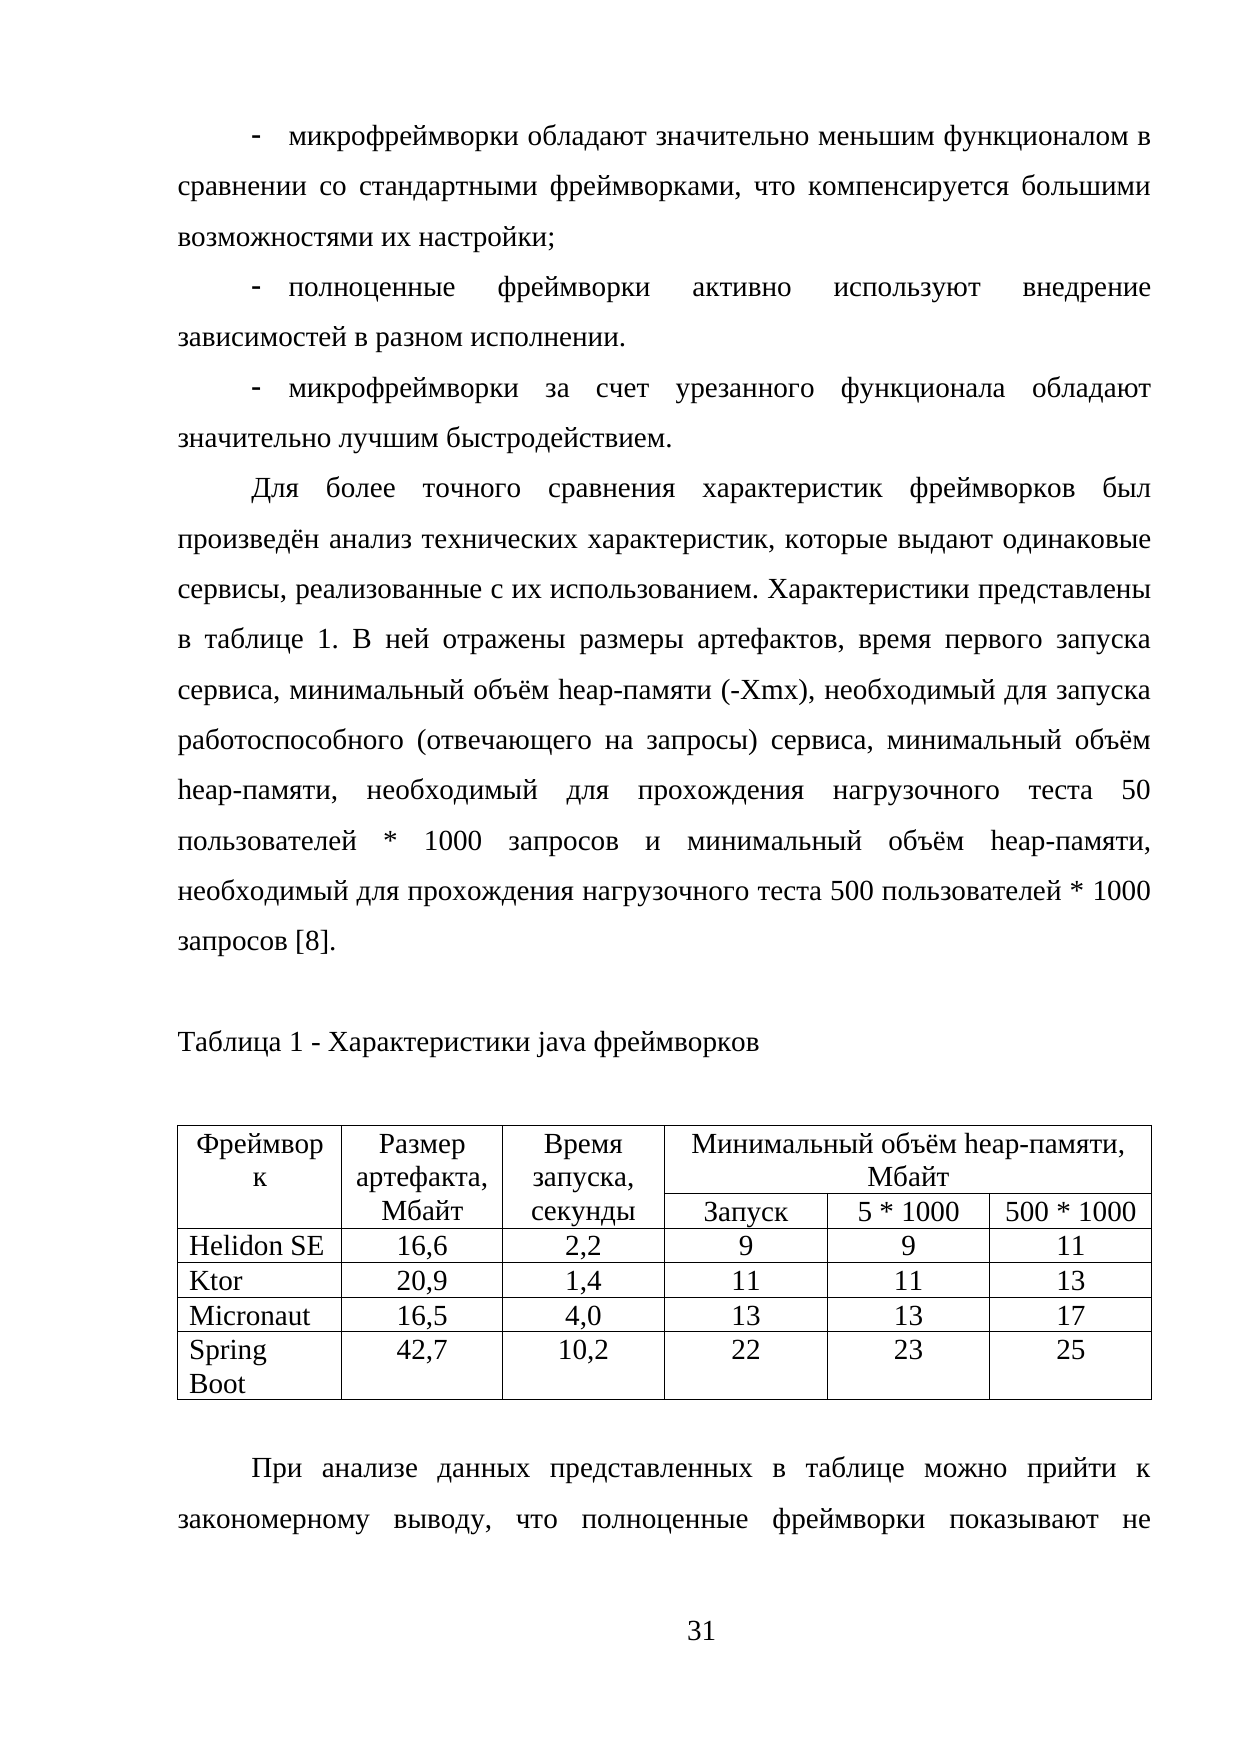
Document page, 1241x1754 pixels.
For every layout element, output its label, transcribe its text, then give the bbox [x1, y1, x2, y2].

table_cell 10,2 [503, 1332, 664, 1399]
table_cell Helidon SE [178, 1229, 341, 1262]
table_cell 11 [665, 1263, 827, 1297]
table_cell 42,7 [342, 1332, 502, 1399]
table_cell Spring Boot [178, 1332, 341, 1399]
list микрофреймворки обладают значительно меньшим функционалом в сравнении со стандартными фреймворками, что компенсируется большими возможностями их настройки; [177, 118, 1152, 252]
table_cell 11 [990, 1229, 1151, 1262]
table_header Размер артефакта, Мбайт [342, 1126, 502, 1227]
list микрофреймворки за счет урезанного функционала обладают значительно лучшим быстродействием. [177, 370, 1152, 454]
table_cell Micronaut [178, 1298, 341, 1331]
text Для более точного сравнения характеристик фреймворков был произведён анализ технических характеристик, которые выдают одинаковые сервисы, реализованные с их использованием. Характеристики представлены в таблице 1. В ней отражены размеры артефактов, время первого запуска сервиса, минимальный объём heap-памяти (-Xmx), необходимый для запуска работоспособного (отвечающего на запросы) сервиса, минимальный объём heap-памяти, необходимый для прохождения нагрузочного теста 50 пользователей * 1000 запросов и минимальный объём heap-памяти, необходимый для прохождения нагрузочного теста 500 пользователей * 1000 запросов [8]. [177, 471, 1152, 957]
table_cell 16,5 [342, 1298, 502, 1331]
table_cell 22 [665, 1332, 827, 1399]
table_cell 16,6 [342, 1229, 502, 1262]
table_header Фреймворк [178, 1126, 341, 1227]
table_cell 20,9 [342, 1263, 502, 1297]
table_cell 9 [828, 1229, 989, 1262]
table_cell 11 [828, 1263, 989, 1297]
table_cell 2,2 [503, 1229, 664, 1262]
table_cell Ktor [178, 1263, 341, 1297]
list полноценные фреймворки активно используют внедрение зависимостей в разном исполнении. [177, 269, 1152, 353]
table_cell Запуск [665, 1194, 827, 1227]
table_cell 17 [990, 1298, 1151, 1331]
table_cell 13 [828, 1298, 989, 1331]
table_header Время запуска, секунды [503, 1126, 664, 1227]
table_cell 9 [665, 1229, 827, 1262]
table_header Минимальный объём heap-памяти, Мбайт [665, 1126, 1151, 1193]
table_cell 5 * 1000 [828, 1194, 989, 1227]
table_cell 1,4 [503, 1263, 664, 1297]
table_cell 4,0 [503, 1298, 664, 1331]
text Таблица 1 - Характеристики java фреймворков [177, 1024, 1152, 1058]
table_cell 500 * 1000 [990, 1194, 1151, 1227]
table_cell 13 [990, 1263, 1151, 1297]
table_cell 13 [665, 1298, 827, 1331]
table_cell 23 [828, 1332, 989, 1399]
table_cell 25 [990, 1332, 1151, 1399]
